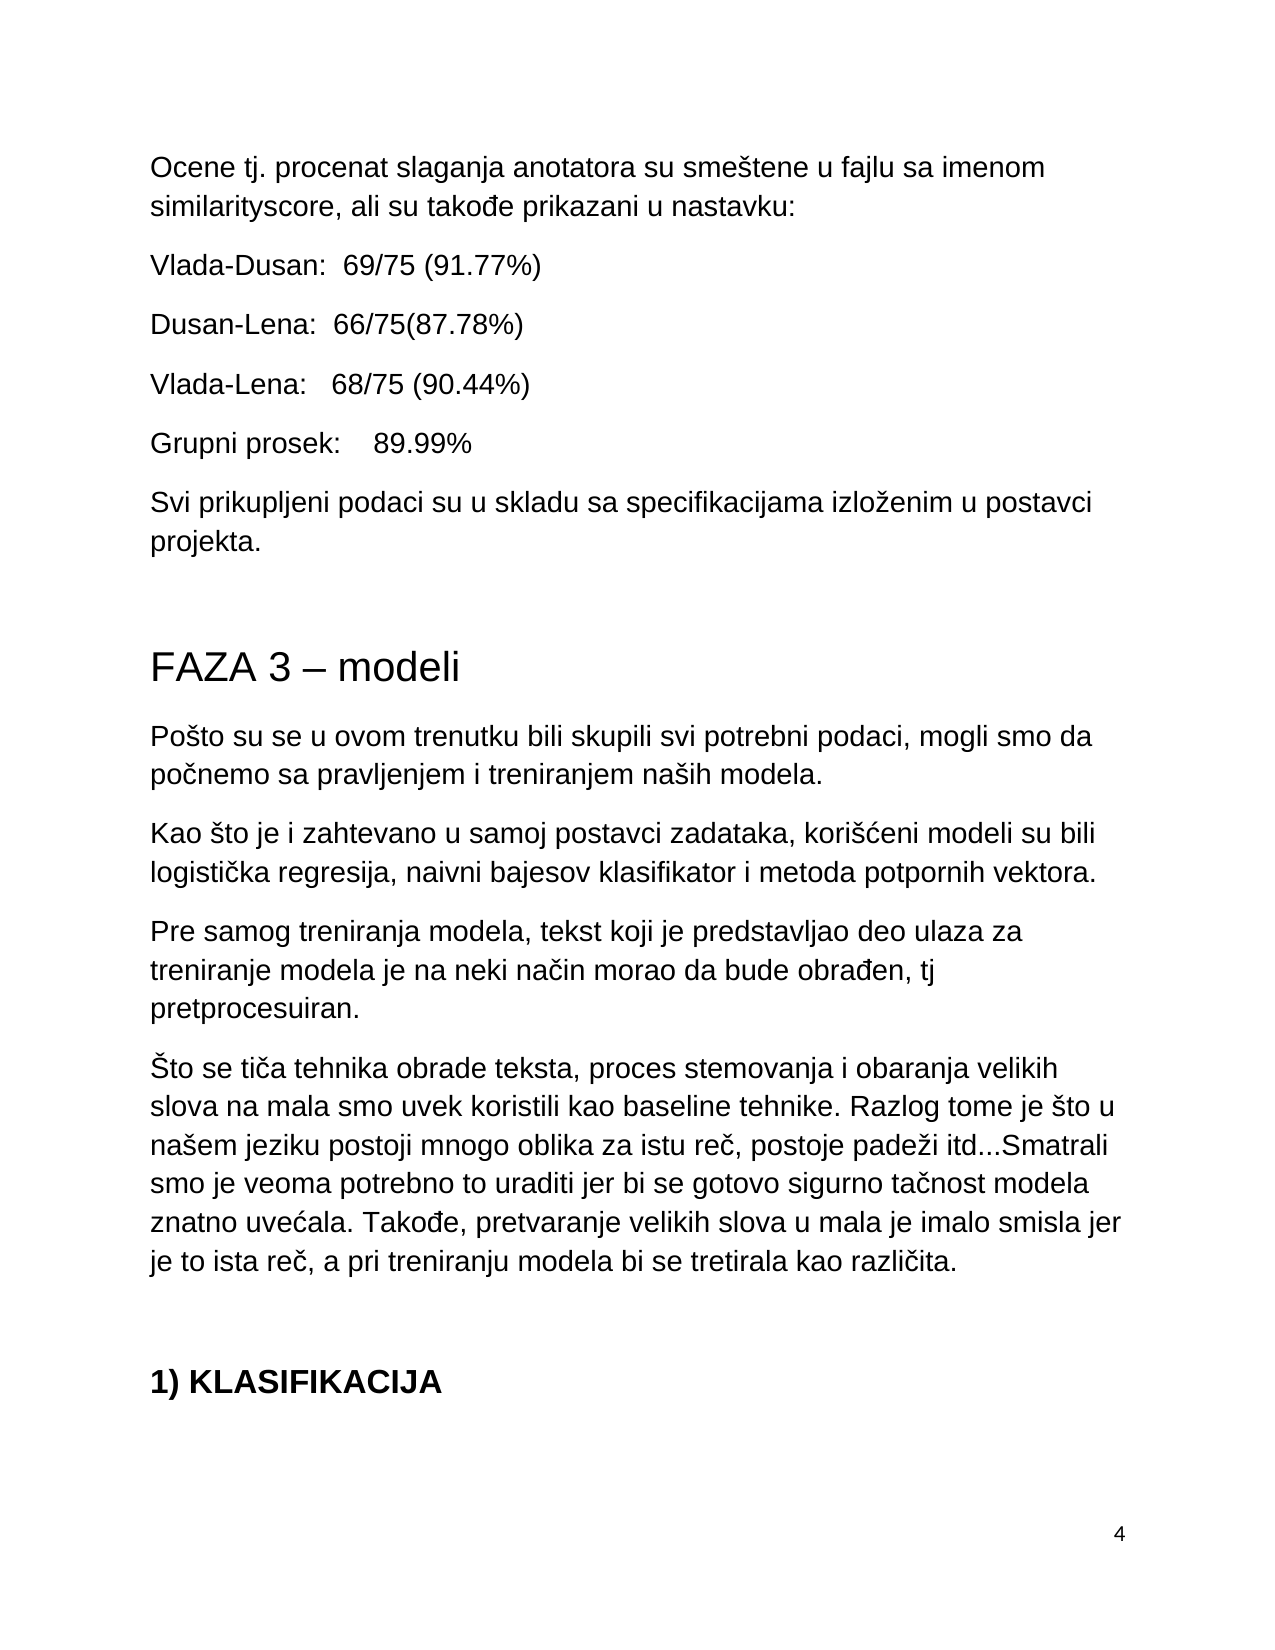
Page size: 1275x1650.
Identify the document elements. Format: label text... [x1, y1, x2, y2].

text Svi prikupljeni podaci su u skladu sa specifikacijama izloženim u postavci projekta. [150, 485, 1125, 557]
text Vlada-Dusan: 69/75 (91.77%) [150, 248, 1125, 281]
text Kao što je i zahtevano u samoj postavci zadataka, korišćeni modeli su bili logistička regresija, naivni bajesov klasifikator i metoda potpornih vektora. [150, 817, 1125, 889]
text FAZA 3 – modeli [150, 643, 1125, 691]
text Grupni prosek: 89.99% [150, 426, 1125, 459]
text Dusan-Lena: 66/75(87.78%) [150, 307, 1125, 341]
text 1) KLASIFIKACIJA [150, 1362, 1125, 1401]
text Ocene tj. procenat slaganja anotatora su smeštene u fajlu sa imenom similarityscore, ali su takođe prikazani u nastavku: [150, 150, 1125, 222]
text Što se tiča tehnika obrade teksta, proces stemovanja i obaranja velikih slova na mala smo uvek koristili kao baseline tehnike. Razlog tome je što u našem jeziku postoji mnogo oblika za istu reč, postoje padeži itd...Smatrali smo je veoma potrebno to uraditi jer bi se gotovo sigurno tačnost modela znatno uvećala. Takođe, pretvaranje velikih slova u mala je imalo smisla jer je to ista reč, a pri treniranju modela bi se tretirala kao različita. [150, 1051, 1125, 1277]
text Pošto su se u ovom trenutku bili skupili svi potrebni podaci, mogli smo da počnemo sa pravljenjem i treniranjem naših modela. [150, 719, 1125, 791]
text Vlada-Lena: 68/75 (90.44%) [150, 367, 1125, 400]
text Pre samog treniranja modela, tekst koji je predstavljao deo ulaza za treniranje modela je na neki način morao da bude obrađen, tj pretprocesuiran. [150, 914, 1125, 1025]
